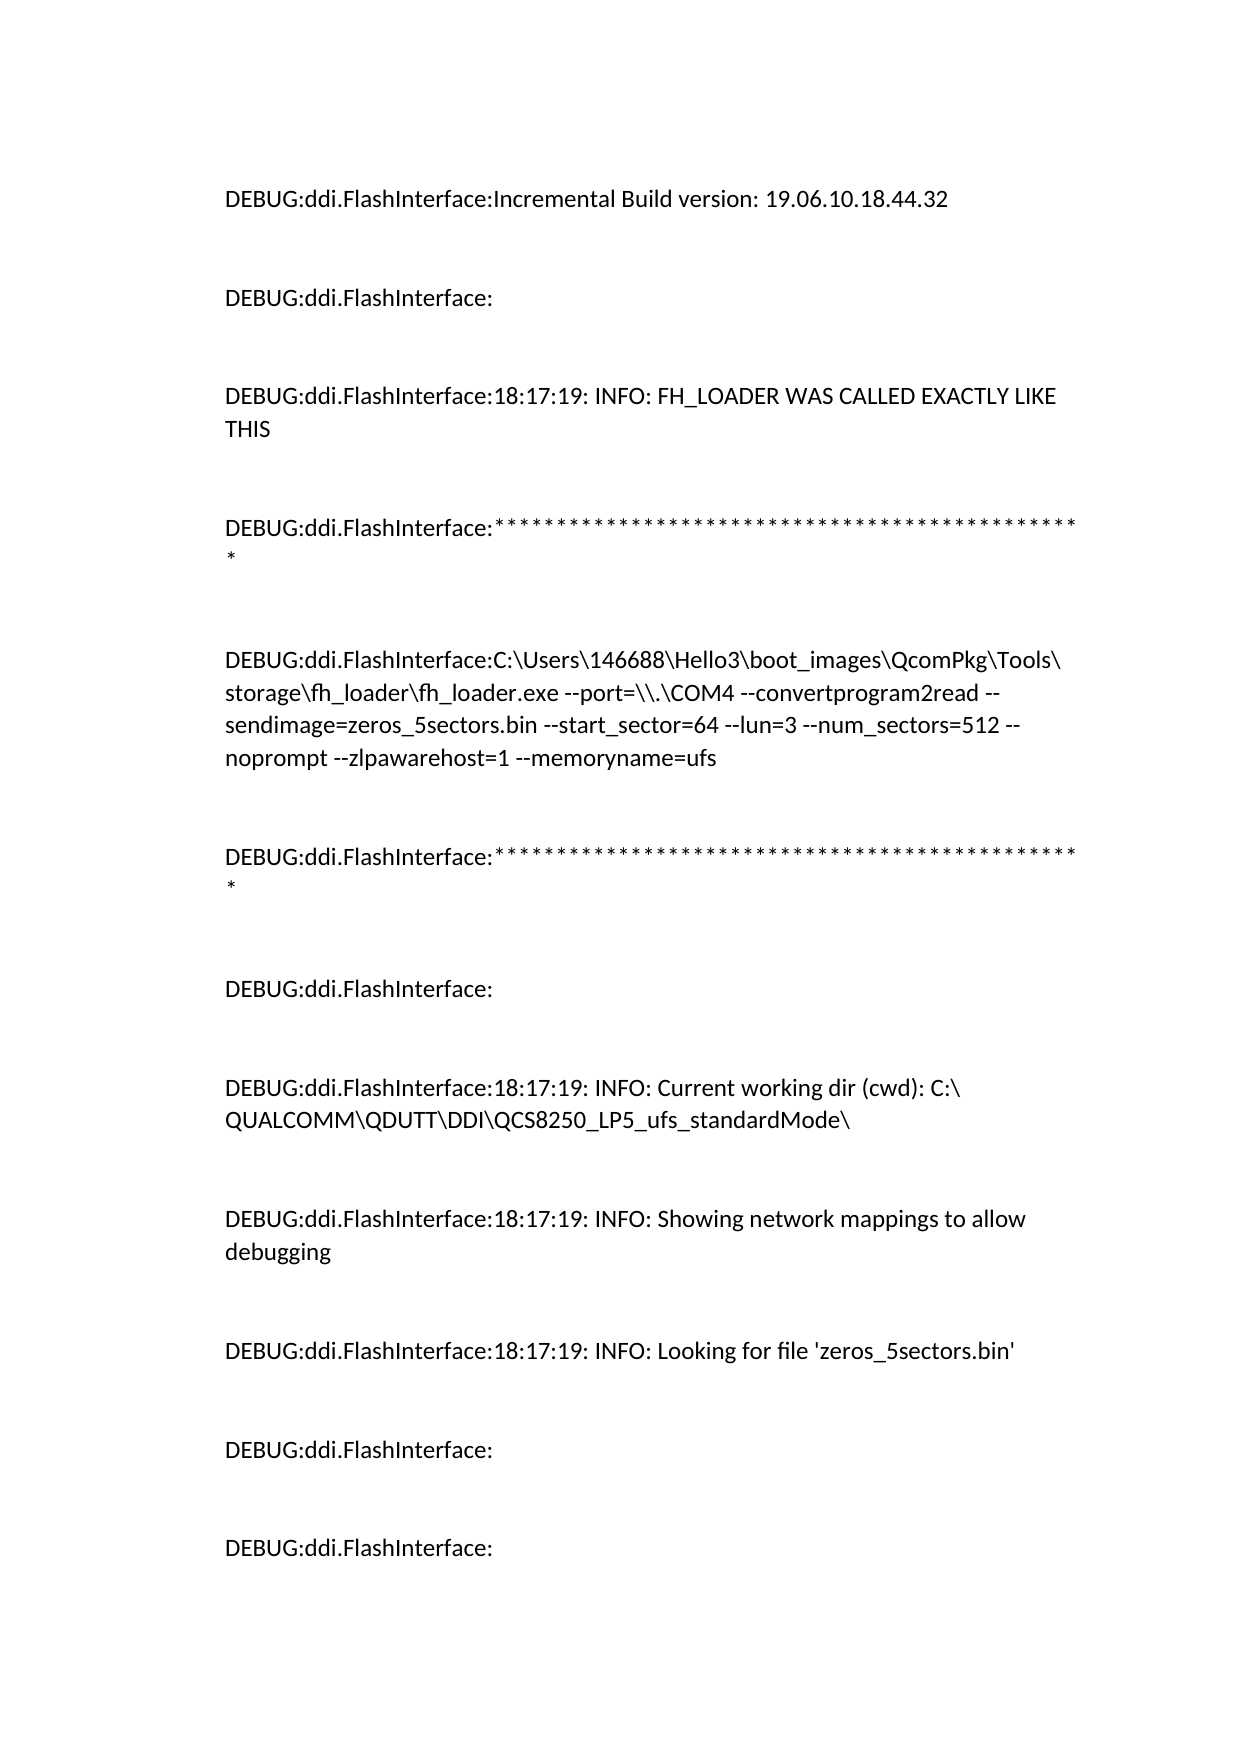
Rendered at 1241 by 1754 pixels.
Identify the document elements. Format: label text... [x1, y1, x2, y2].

list DEBUG:ddi.FlashInterface: [225, 973, 1090, 1003]
list DEBUG:ddi.FlashInterface:18:17:19: INFO: Showing network mappings to allow debugging [225, 1203, 1090, 1267]
list DEBUG:ddi.FlashInterface:18:17:19: INFO: Looking for file 'zeros_5sectors.bin' [225, 1335, 1090, 1366]
list DEBUG:ddi.FlashInterface:18:17:19: INFO: FH_LOADER WAS CALLED EXACTLY LIKE THIS [225, 380, 1090, 444]
list DEBUG:ddi.FlashInterface:Incremental Build version: 19.06.10.18.44.32 [225, 183, 1090, 213]
list DEBUG:ddi.FlashInterface:************************************************ [225, 841, 1090, 905]
list DEBUG:ddi.FlashInterface: [225, 282, 1090, 312]
list DEBUG:ddi.FlashInterface:18:17:19: INFO: Current working dir (cwd): C:\QUALCOMM\QDUTT\DDI\QCS8250_LP5_ufs_standardMode\ [225, 1072, 1090, 1135]
list DEBUG:ddi.FlashInterface:C:\Users\146688\Hello3\boot_images\QcomPkg\Tools\storage\fh_loader\fh_loader.exe --port=\\.\COM4 --convertprogram2read --sendimage=zeros_5sectors.bin --start_sector=64 --lun=3 --num_sectors=512 --noprompt --zlpawarehost=1 --memoryname=ufs [225, 644, 1090, 773]
list DEBUG:ddi.FlashInterface: [225, 1434, 1090, 1464]
list DEBUG:ddi.FlashInterface: [225, 1532, 1090, 1563]
list DEBUG:ddi.FlashInterface:************************************************ [225, 512, 1090, 576]
